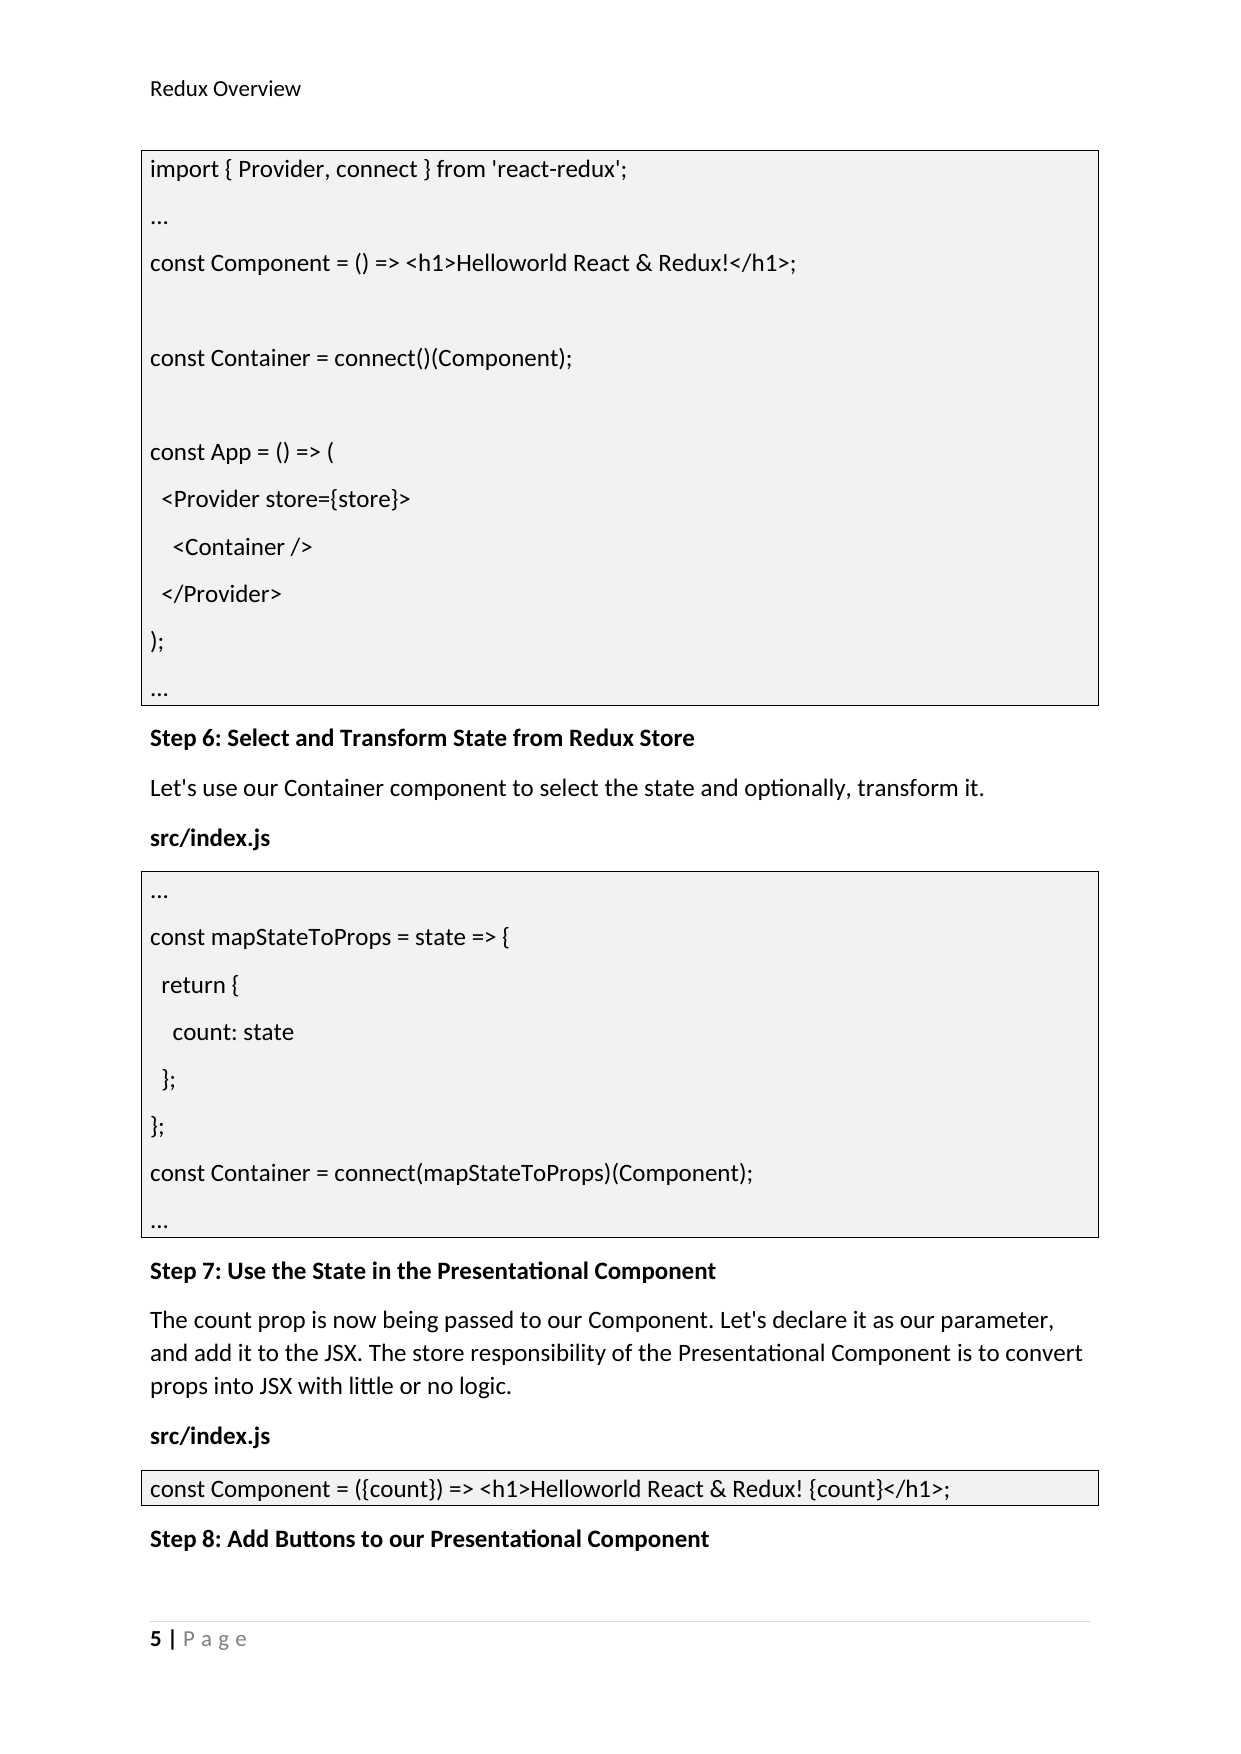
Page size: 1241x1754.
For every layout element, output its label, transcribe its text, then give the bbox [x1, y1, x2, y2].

text import { Provider, connect } from 'react-redux'; [142, 151, 1098, 184]
text const App = () => ( [142, 433, 1098, 467]
text src/index.js [150, 822, 1090, 852]
text The count prop is now being passed to our Component. Let's declare it as our parameter, and add it to the JSX. The store responsibility of the Presentational Component is to convert props into JSX with little or no logic. [150, 1304, 1090, 1401]
text ); [142, 622, 1098, 656]
text ... [142, 872, 1098, 905]
text Let's use our Container component to select the state and optionally, transform it. [150, 772, 1090, 803]
text }; [142, 1107, 1098, 1141]
text ... [142, 669, 1098, 705]
text ... [142, 197, 1098, 231]
text <Container /> [142, 527, 1098, 561]
text Step 7: Use the State in the Presentational Component [150, 1255, 1090, 1286]
text return { [142, 966, 1098, 999]
text ... [142, 1202, 1098, 1237]
text Step 6: Select and Transform State from Redux Store [150, 722, 1090, 753]
text const mapStateToProps = state => { [142, 918, 1098, 952]
text </Provider> [142, 575, 1098, 608]
text Step 8: Add Buttons to our Presentational Component [150, 1523, 1090, 1553]
text src/index.js [150, 1420, 1090, 1451]
text const Container = connect(mapStateToProps)(Component); [142, 1154, 1098, 1188]
text count: state [142, 1013, 1098, 1046]
text const Container = connect()(Component); [142, 339, 1098, 372]
text const Component = ({count}) => <h1>Helloworld React & Redux! {count}</h1>; [142, 1471, 1098, 1505]
text }; [142, 1060, 1098, 1094]
text <Provider store={store}> [142, 480, 1098, 514]
text const Component = () => <h1>Helloworld React & Redux!</h1>; [142, 244, 1098, 278]
